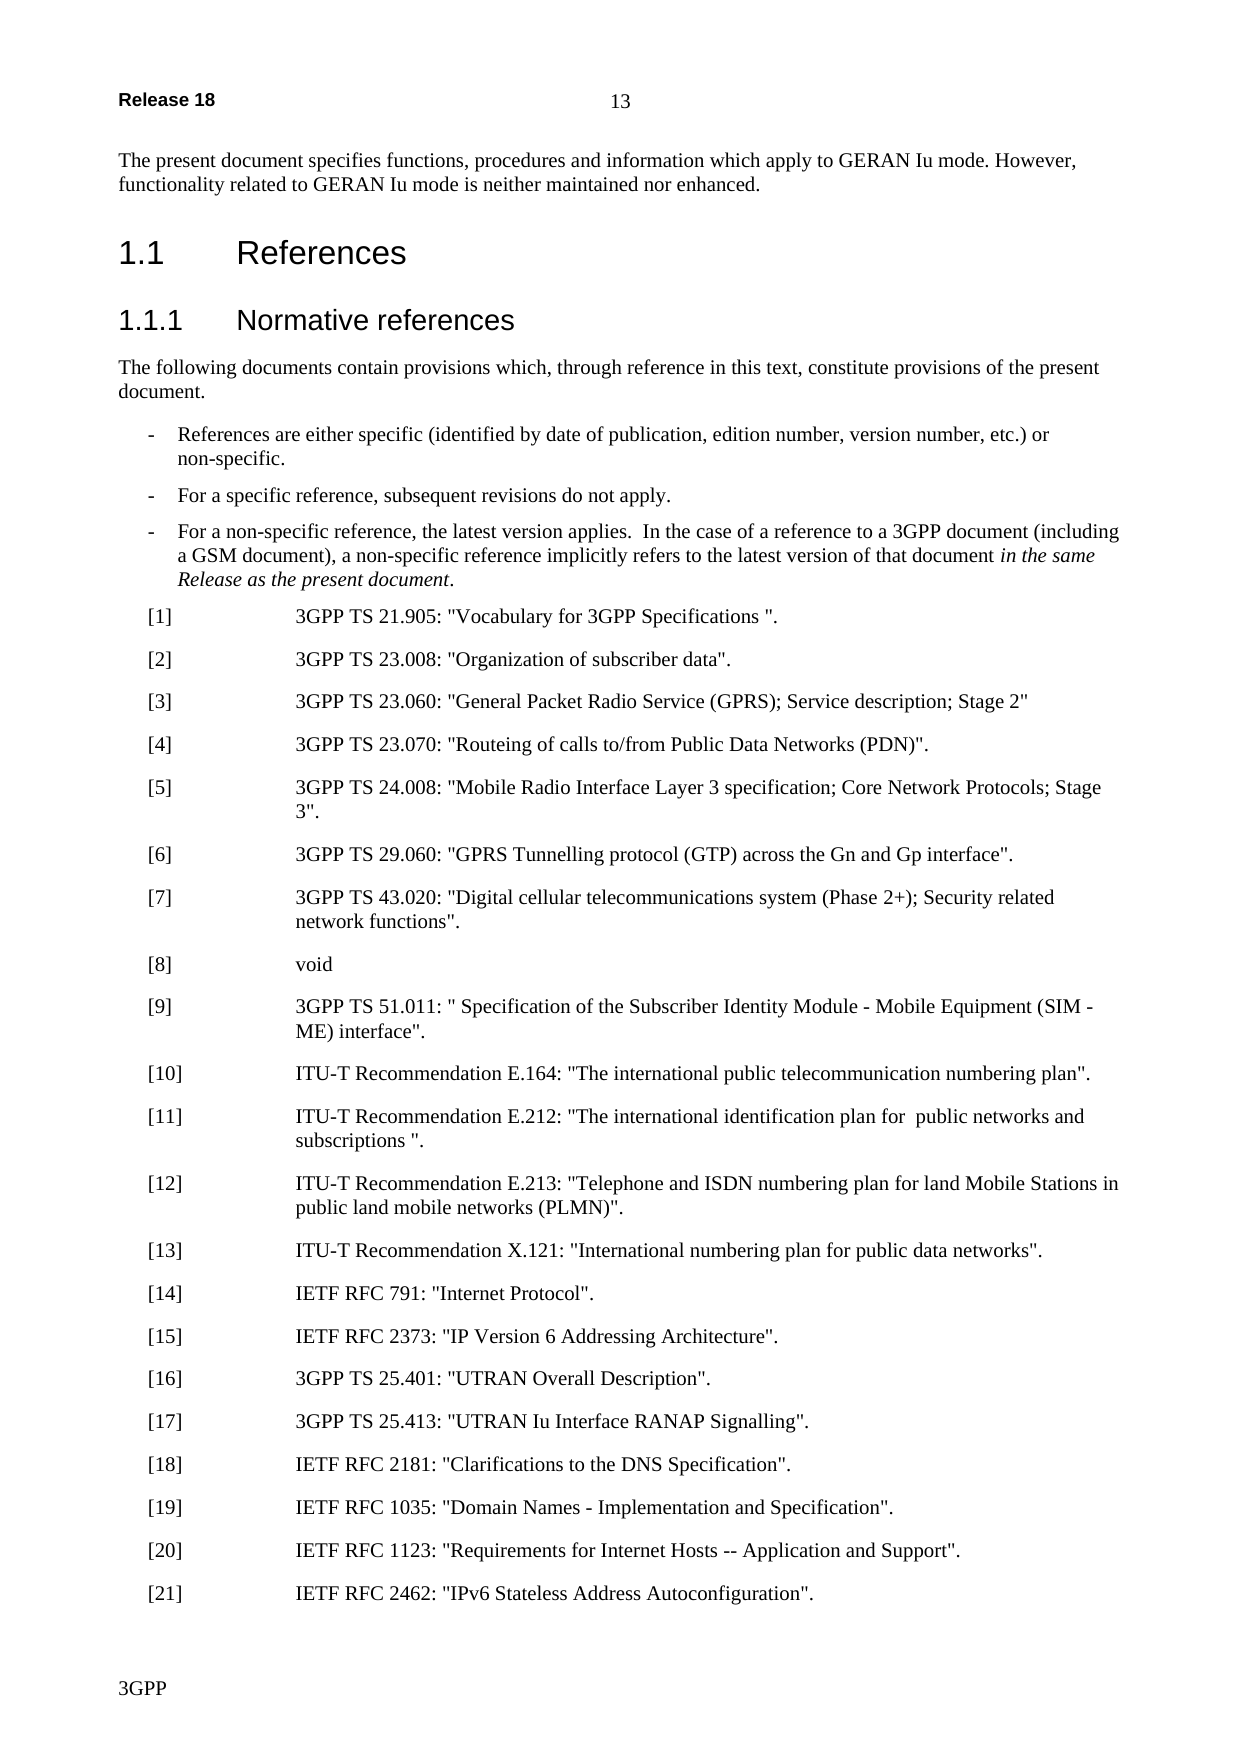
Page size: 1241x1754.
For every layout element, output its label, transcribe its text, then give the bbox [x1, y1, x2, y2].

text [5] 3GPP TS 24.008: "Mobile Radio Interface Layer 3 specification; Core Network Protocols; Stage 3". [148, 775, 1122, 823]
subtitle 1.1 References [118, 233, 1122, 272]
text [20] IETF RFC 1123: "Requirements for Internet Hosts -- Application and Support". [148, 1538, 1122, 1562]
text - For a specific reference, subsequent revisions do not apply. [148, 483, 1122, 507]
subtitle 1.1.1 Normative references [118, 303, 1122, 336]
text [7] 3GPP TS 43.020: "Digital cellular telecommunications system (Phase 2+); Security related network functions". [148, 885, 1122, 933]
text [8] void [148, 952, 1122, 976]
text [3] 3GPP TS 23.060: "General Packet Radio Service (GPRS); Service description; Stage 2" [148, 689, 1122, 713]
text [2] 3GPP TS 23.008: "Organization of subscriber data". [148, 647, 1122, 671]
text [15] IETF RFC 2373: "IP Version 6 Addressing Architecture". [148, 1323, 1122, 1348]
text [10] ITU-T Recommendation E.164: "The international public telecommunication numbering plan". [148, 1061, 1122, 1085]
text [19] IETF RFC 1035: "Domain Names - Implementation and Specification". [148, 1495, 1122, 1519]
text [14] IETF RFC 791: "Internet Protocol". [148, 1281, 1122, 1305]
text [9] 3GPP TS 51.011: " Specification of the Subscriber Identity Module - Mobile Equipment (SIM - ME) interface". [148, 994, 1122, 1043]
text - References are either specific (identified by date of publication, edition number, version number, etc.) or non-specific. [148, 422, 1122, 470]
text The following documents contain provisions which, through reference in this text, constitute provisions of the present document. [118, 355, 1122, 403]
text [13] ITU-T Recommendation X.121: "International numbering plan for public data networks". [148, 1238, 1122, 1262]
text [18] IETF RFC 2181: "Clarifications to the DNS Specification". [148, 1452, 1122, 1476]
text [17] 3GPP TS 25.413: "UTRAN Iu Interface RANAP Signalling". [148, 1409, 1122, 1433]
text [21] IETF RFC 2462: "IPv6 Stateless Address Autoconfiguration". [148, 1580, 1122, 1604]
text - For a non-specific reference, the latest version applies. In the case of a reference to a 3GPP document (including a GSM document), a non-specific reference implicitly refers to the latest version of that document in the same Release as the present document. [148, 519, 1122, 591]
text [6] 3GPP TS 29.060: "GPRS Tunnelling protocol (GTP) across the Gn and Gp interface". [148, 842, 1122, 866]
text [12] ITU-T Recommendation E.213: "Telephone and ISDN numbering plan for land Mobile Stations in public land mobile networks (PLMN)". [148, 1171, 1122, 1219]
text [11] ITU-T Recommendation E.212: "The international identification plan for public networks and subscriptions ". [148, 1104, 1122, 1152]
text [4] 3GPP TS 23.070: "Routeing of calls to/from Public Data Networks (PDN)". [148, 732, 1122, 756]
text The present document specifies functions, procedures and information which apply to GERAN Iu mode. However, functionality related to GERAN Iu mode is neither maintained nor enhanced. [118, 147, 1122, 196]
text [16] 3GPP TS 25.401: "UTRAN Overall Description". [148, 1366, 1122, 1390]
text [1] 3GPP TS 21.905: "Vocabulary for 3GPP Specifications ". [148, 604, 1122, 628]
